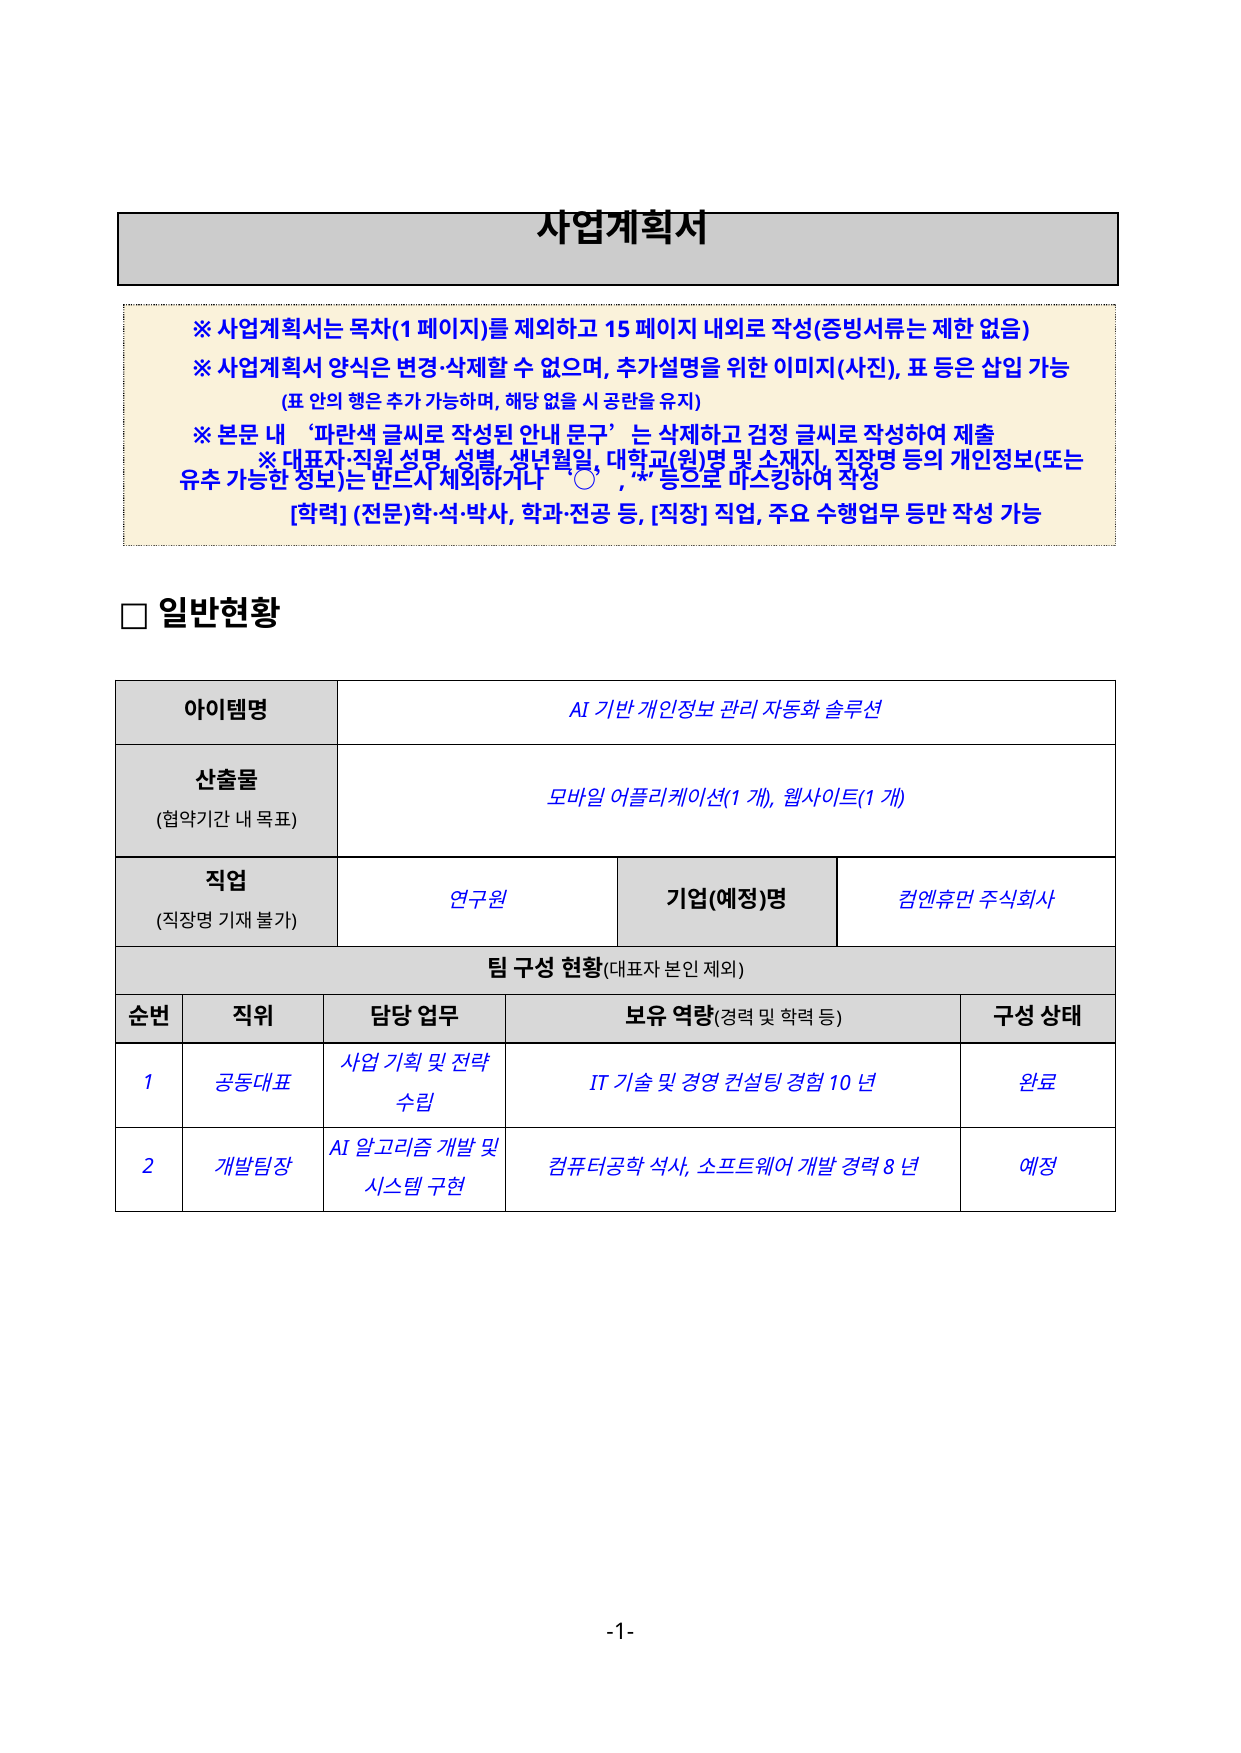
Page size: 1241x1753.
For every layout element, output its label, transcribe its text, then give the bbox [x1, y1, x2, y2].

table_cell 개발팀장 [183, 1128, 323, 1211]
table_cell 컴엔휴먼 주식회사 [838, 858, 1115, 946]
table_cell 보유 역량(경력 및 학력 등) [506, 995, 960, 1042]
table_cell 직업 (직장명 기재 불가) [116, 858, 337, 946]
table_cell 완료 [961, 1044, 1115, 1127]
table_cell 컴퓨터공학 석사, 소프트웨어 개발 경력 8년 [506, 1128, 960, 1211]
table_cell AI 알고리즘 개발 및 시스템 구현 [324, 1128, 505, 1211]
text □ 일반현황 [118, 587, 1122, 636]
table_cell 기업(예정)명 [618, 858, 836, 946]
table_cell 팀 구성 현황(대표자 본인 제외) [116, 947, 1115, 994]
table_cell 연구원 [338, 858, 617, 946]
table_cell 예정 [961, 1128, 1115, 1211]
table_cell 1 [116, 1044, 182, 1127]
table_cell 사업 기획 및 전략 수립 [324, 1044, 505, 1127]
table_cell 산출물 (협약기간 내 목표) [116, 745, 337, 856]
table_cell 모바일 어플리케이션(1개), 웹사이트(1개) [338, 745, 1115, 856]
table_cell 직위 [183, 995, 323, 1042]
table_cell 담당 업무 [324, 995, 505, 1042]
picture [123, 304, 1116, 546]
table_cell 2 [116, 1128, 182, 1211]
table_cell 순번 [116, 995, 182, 1042]
table_cell 구성 상태 [961, 995, 1115, 1042]
table_header 아이템명 [116, 681, 337, 744]
table_header AI 기반 개인정보 관리 자동화 솔루션 [338, 681, 1115, 744]
table_cell 공동대표 [183, 1044, 323, 1127]
table_cell IT 기술 및 경영 컨설팅 경험 10년 [506, 1044, 960, 1127]
